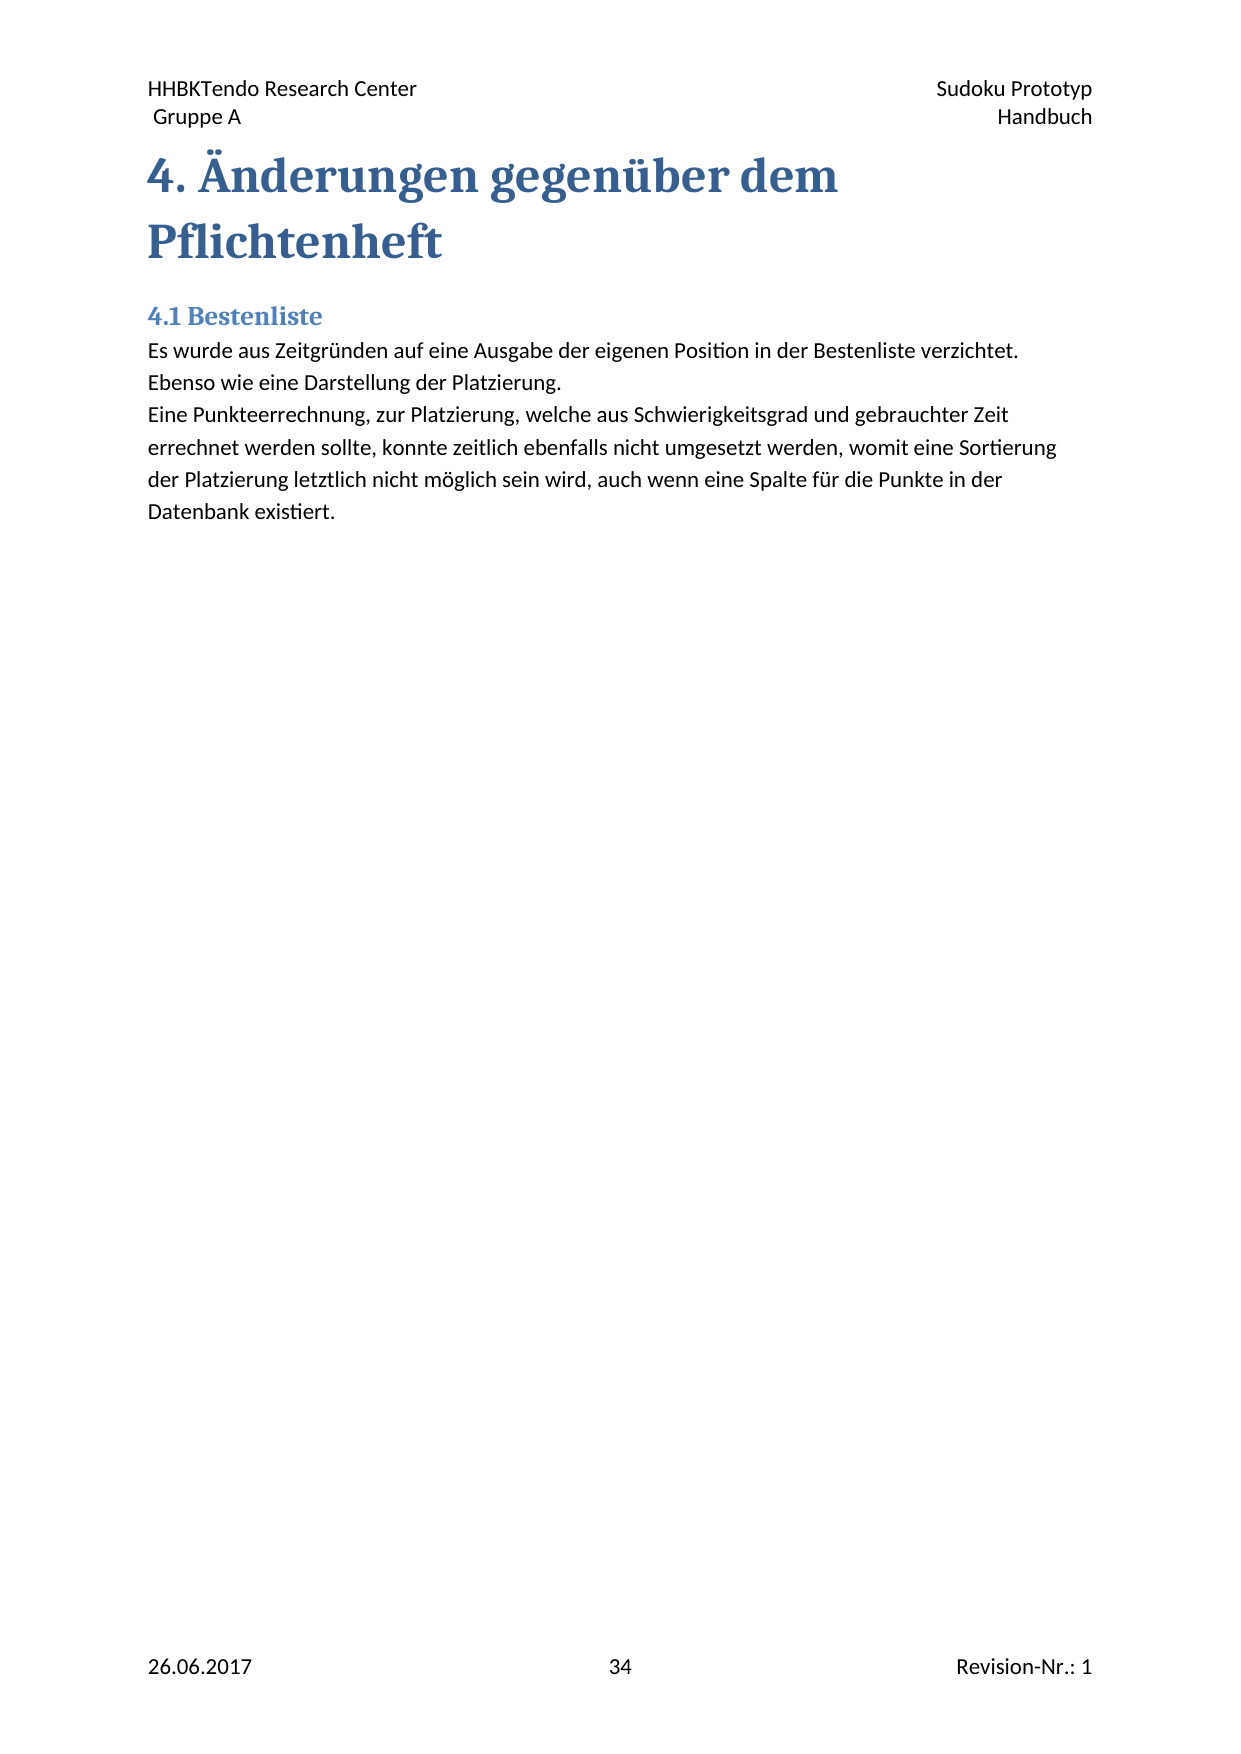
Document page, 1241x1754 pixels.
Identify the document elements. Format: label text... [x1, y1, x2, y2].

subtitle 4.1 Bestenliste [148, 301, 1093, 332]
text Es wurde aus Zeitgründen auf eine Ausgabe der eigenen Position in der Bestenliste verzichtet. Ebenso wie eine Darstellung der Platzierung. Eine Punkteerrechnung, zur Platzierung, welche aus Schwierigkeitsgrad und gebrauchter Zeit errechnet werden sollte, konnte zeitlich ebenfalls nicht umgesetzt werden, womit eine Sortierung der Platzierung letztlich nicht möglich sein wird, auch wenn eine Spalte für die Punkte in der Datenbank existiert. [148, 336, 1093, 525]
subtitle 4. Änderungen gegenüber dem Pflichtenheft [148, 148, 1093, 271]
